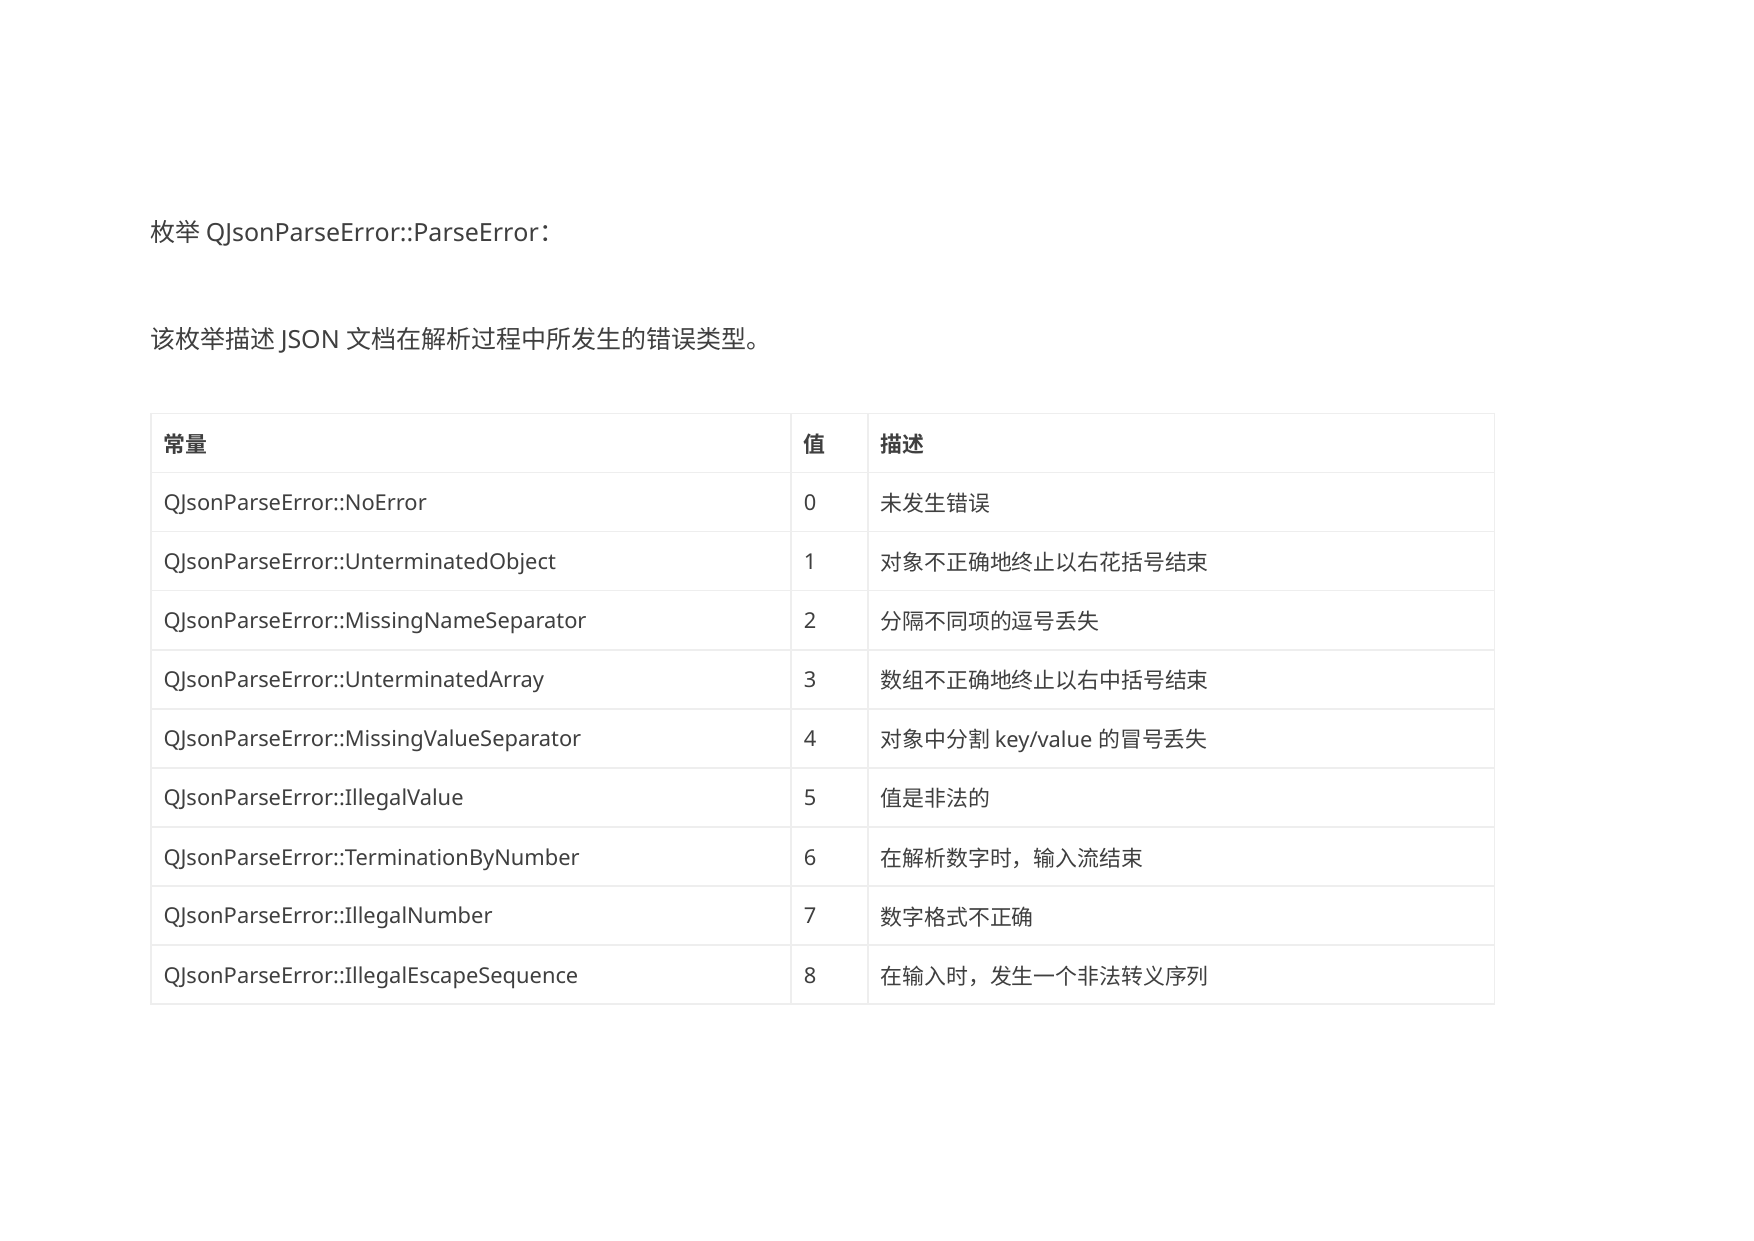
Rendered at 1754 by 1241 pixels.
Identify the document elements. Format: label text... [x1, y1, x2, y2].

table_cell QJsonParseError::NoError [152, 473, 790, 531]
table_cell 在解析数字时，输入流结束 [869, 828, 1494, 885]
table_cell 未发生错误 [869, 473, 1494, 531]
table_cell QJsonParseError::MissingValueSeparator [152, 710, 790, 767]
table_cell 在输入时，发生一个非法转义序列 [869, 946, 1494, 1003]
table_header 常量 [152, 414, 790, 472]
text 枚举 QJsonParseError::ParseError： [150, 198, 1604, 263]
table_cell 4 [792, 710, 867, 767]
table_cell QJsonParseError::IllegalNumber [152, 887, 790, 944]
table_cell QJsonParseError::UnterminatedObject [152, 532, 790, 590]
table_cell QJsonParseError::UnterminatedArray [152, 651, 790, 708]
table_cell 1 [792, 532, 867, 590]
text 该枚举描述 JSON 文档在解析过程中所发生的错误类型。 [150, 305, 1604, 370]
table_cell 5 [792, 769, 867, 826]
table_cell 6 [792, 828, 867, 885]
table_cell 数字格式不正确 [869, 887, 1494, 944]
table_cell 3 [792, 651, 867, 708]
table_header 描述 [869, 414, 1494, 472]
table_cell 值是非法的 [869, 769, 1494, 826]
table_cell QJsonParseError::TerminationByNumber [152, 828, 790, 885]
table_cell 对象不正确地终止以右花括号结束 [869, 532, 1494, 590]
table_cell 2 [792, 591, 867, 649]
table_cell QJsonParseError::IllegalEscapeSequence [152, 946, 790, 1003]
table_cell 数组不正确地终止以右中括号结束 [869, 651, 1494, 708]
table_cell 8 [792, 946, 867, 1003]
table_cell QJsonParseError::MissingNameSeparator [152, 591, 790, 649]
table_cell 分隔不同项的逗号丢失 [869, 591, 1494, 649]
table_cell 对象中分割 key/value 的冒号丢失 [869, 710, 1494, 767]
table_cell 7 [792, 887, 867, 944]
table_cell 0 [792, 473, 867, 531]
table_header 值 [792, 414, 867, 472]
table_cell QJsonParseError::IllegalValue [152, 769, 790, 826]
